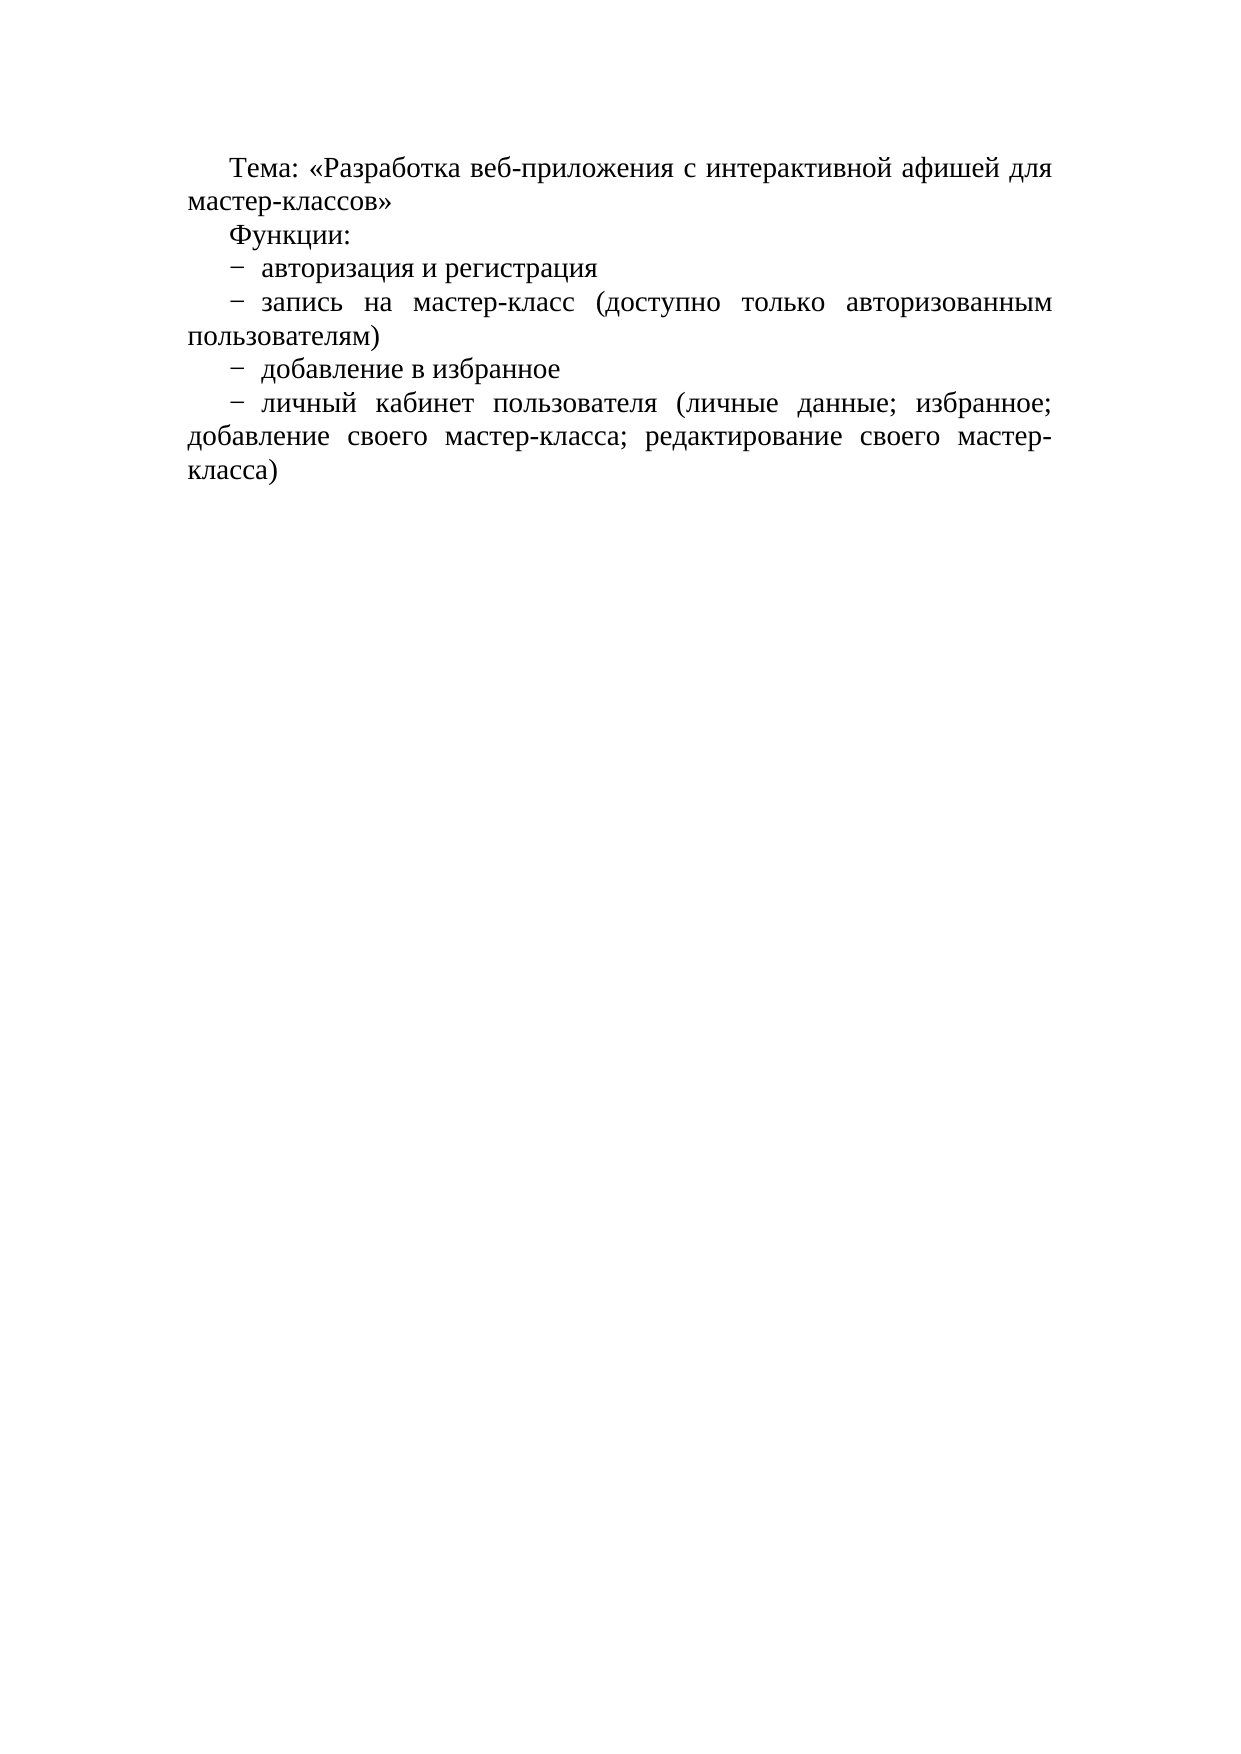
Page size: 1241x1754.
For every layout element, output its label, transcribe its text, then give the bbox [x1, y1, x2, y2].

text Тема: «Разработка веб-приложения с интерактивной афишей для мастер-классов» [187, 150, 1053, 217]
list авторизация и регистрация [187, 251, 1053, 284]
list запись на мастер-класс (доступно только авторизованным пользователям) [187, 284, 1053, 351]
list личный кабинет пользователя (личные данные; избранное; добавление своего мастер-класса; редактирование своего мастер-класса) [187, 385, 1053, 485]
text Функции: [187, 217, 1053, 251]
list добавление в избранное [187, 351, 1053, 385]
